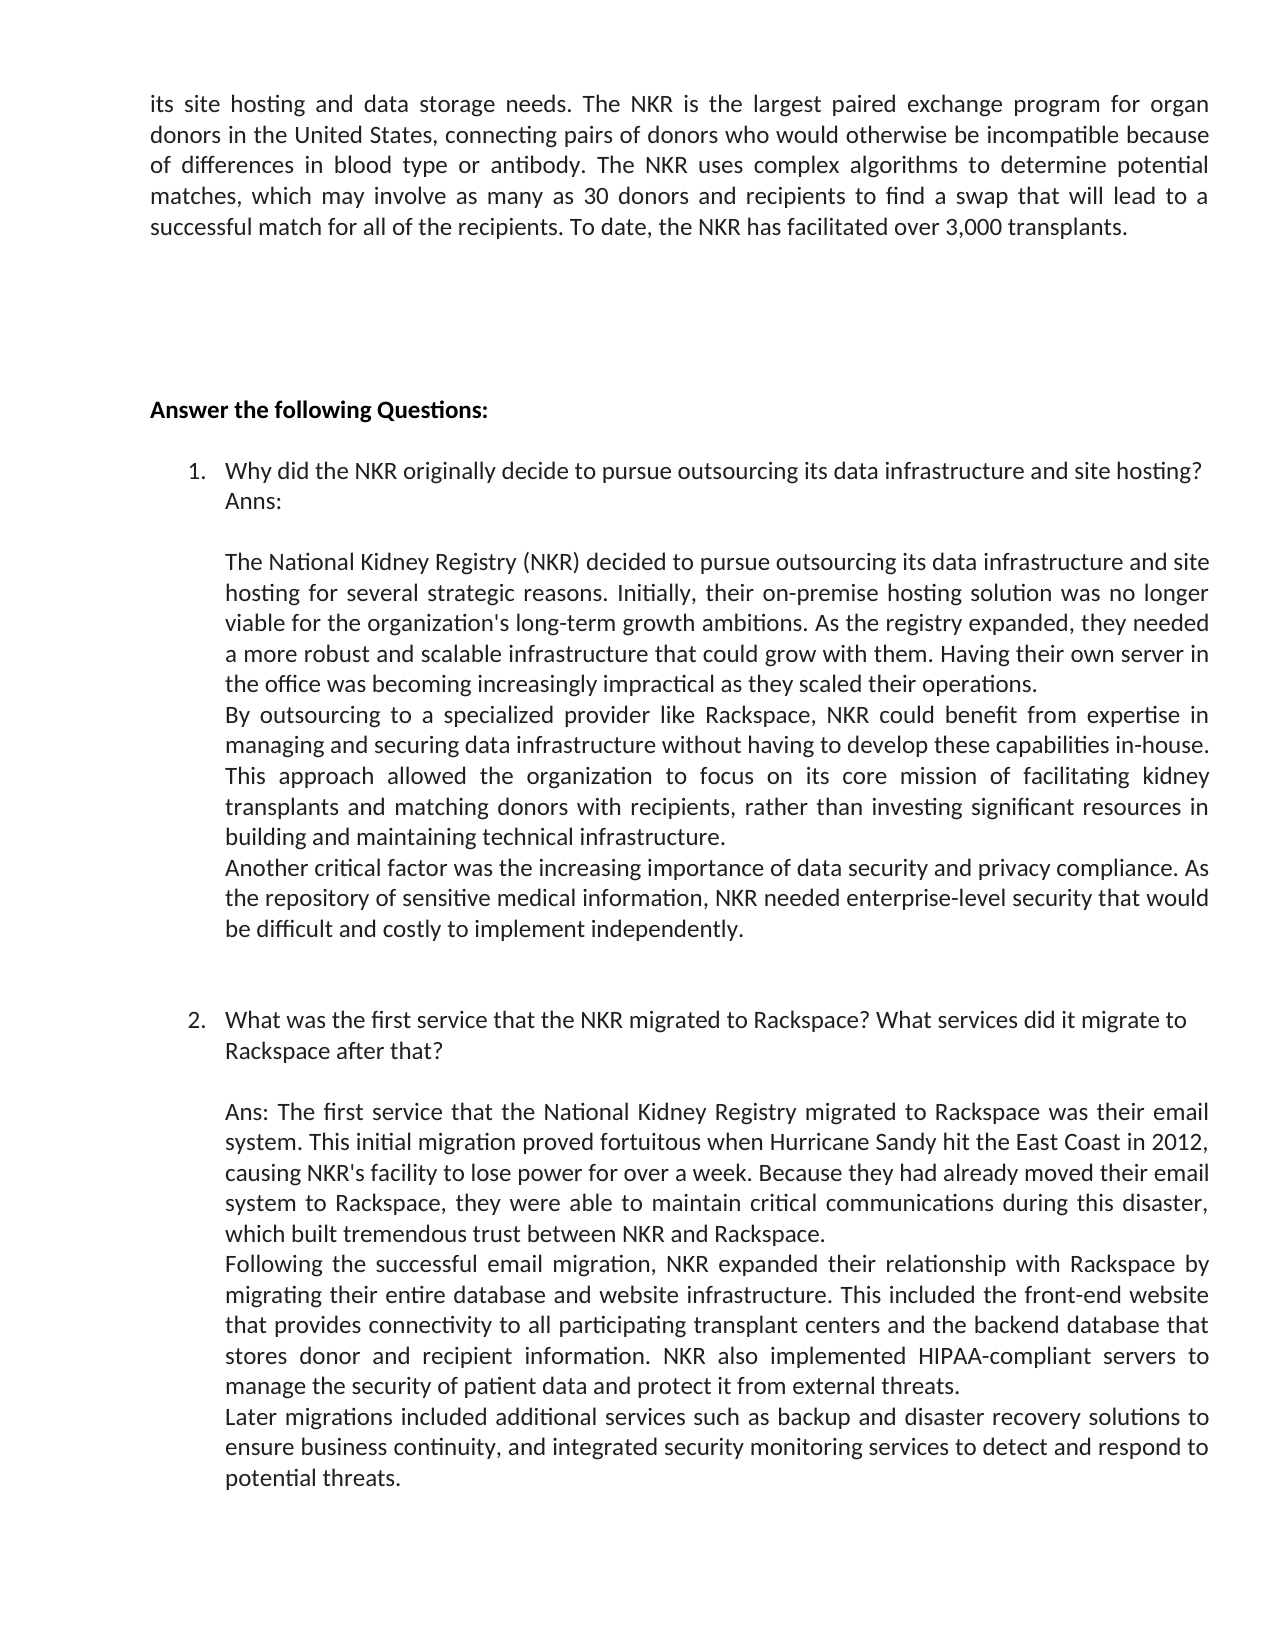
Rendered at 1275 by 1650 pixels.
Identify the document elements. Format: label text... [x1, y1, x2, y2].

list Later migrations included additional services such as backup and disaster recovery solutions to ensure business continuity, and integrated security monitoring services to detect and respond to potential threats. [225, 1401, 1211, 1493]
list By outsourcing to a specialized provider like Rackspace, NKR could benefit from expertise in managing and securing data infrastructure without having to develop these capabilities in-house. This approach allowed the organization to focus on its core mission of facilitating kidney transplants and matching donors with recipients, rather than investing significant resources in building and maintaining technical infrastructure. [225, 699, 1211, 852]
list Following the successful email migration, NKR expanded their relationship with Rackspace by migrating their entire database and website infrastructure. This included the front-end website that provides connectivity to all participating transplant centers and the backend database that stores donor and recipient information. NKR also implemented HIPAA-compliant servers to manage the security of patient data and protect it from external threats. [225, 1248, 1211, 1401]
list Another critical factor was the increasing importance of data security and privacy compliance. As the repository of sensitive medical information, NKR needed enterprise-level security that would be difficult and costly to implement independently. [225, 852, 1211, 943]
list Anns: [225, 485, 1211, 516]
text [150, 89, 1211, 241]
text Answer the following Questions: [150, 394, 1211, 424]
list The National Kidney Registry (NKR) decided to pursue outsourcing its data infrastructure and site hosting for several strategic reasons. Initially, their on-premise hosting solution was no longer viable for the organization's long-term growth ambitions. As the registry expanded, they needed a more robust and scalable infrastructure that could grow with them. Having their own server in the office was becoming increasingly impractical as they scaled their operations. [225, 546, 1211, 699]
list Ans: The first service that the National Kidney Registry migrated to Rackspace was their email system. This initial migration proved fortuitous when Hurricane Sandy hit the East Coast in 2012, causing NKR's facility to lose power for over a week. Because they had already moved their email system to Rackspace, they were able to maintain critical communications during this disaster, which built tremendous trust between NKR and Rackspace. [225, 1096, 1211, 1248]
list Why did the NKR originally decide to pursue outsourcing its data infrastructure and site hosting? [187, 455, 1211, 485]
list What was the first service that the NKR migrated to Rackspace? What services did it migrate to Rackspace after that? [187, 1004, 1211, 1065]
